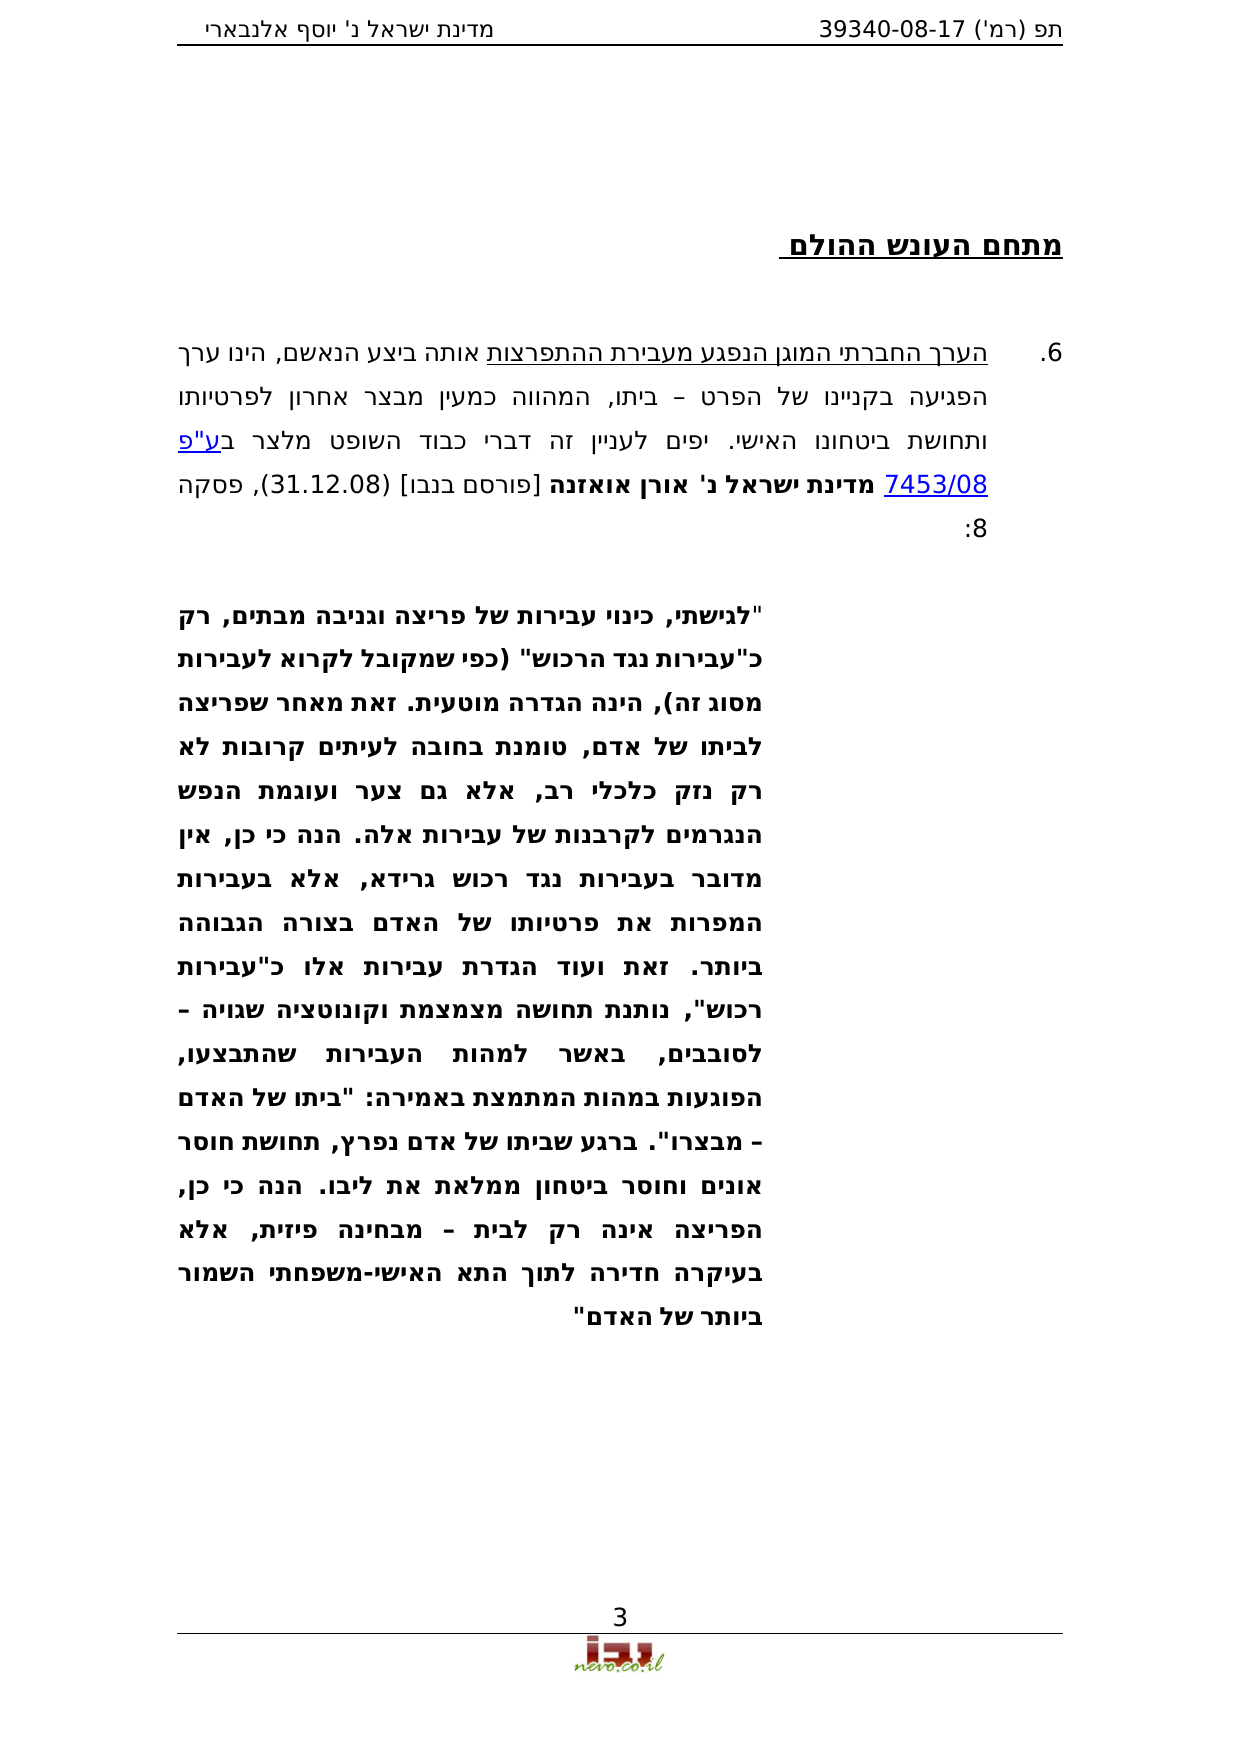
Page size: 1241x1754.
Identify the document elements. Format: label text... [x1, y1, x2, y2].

text "לגישתי, כינוי עבירות של פריצה וגניבה מבתים, רק כ"עבירות נגד הרכוש" (כפי שמקובל לקרוא לעבירות מסוג זה), הינה הגדרה מוטעית. זאת מאחר שפריצה לביתו של אדם, טומנת בחובה לעיתים קרובות לא רק נזק כלכלי רב, אלא גם צער ועוגמת הנפש הנגרמים לקרבנות של עבירות אלה. הנה כי כן, אין מדובר בעבירות נגד רכוש גרידא, אלא בעבירות המפרות את פרטיותו של האדם בצורה הגבוהה ביותר. זאת ועוד הגדרת עבירות אלו כ"עבירות רכוש", נותנת תחושה מצמצמת וקונוטציה שגויה – לסובבים, באשר למהות העבירות שהתבצעו, הפוגעות במהות המתמצת באמירה: "ביתו של האדם – מבצרו". ברגע שביתו של אדם נפרץ, תחושת חוסר אונים וחוסר ביטחון ממלאת את ליבו. הנה כי כן, הפריצה אינה רק לבית – מבחינה פיזית, אלא בעיקרה חדירה לתוך התא האישי-משפחתי השמור ביותר של האדם" [177, 601, 763, 1332]
text 6. הערך החברתי המוגן הנפגע מעבירת ההתפרצות אותה ביצע הנאשם, הינו ערך הפגיעה בקניינו של הפרט – ביתו, המהווה כמעין מבצר אחרון לפרטיותו ותחושת ביטחונו האישי. יפים לעניין זה דברי כבוד השופט מלצר בע"פ 7453/08 מדינת ישראל נ' אורן אואזנה [פורסם בנבו] (31.12.08), פסקה 8: [177, 339, 1063, 543]
text מתחם העונש ההולם [177, 228, 1063, 262]
picture [574, 1635, 666, 1673]
